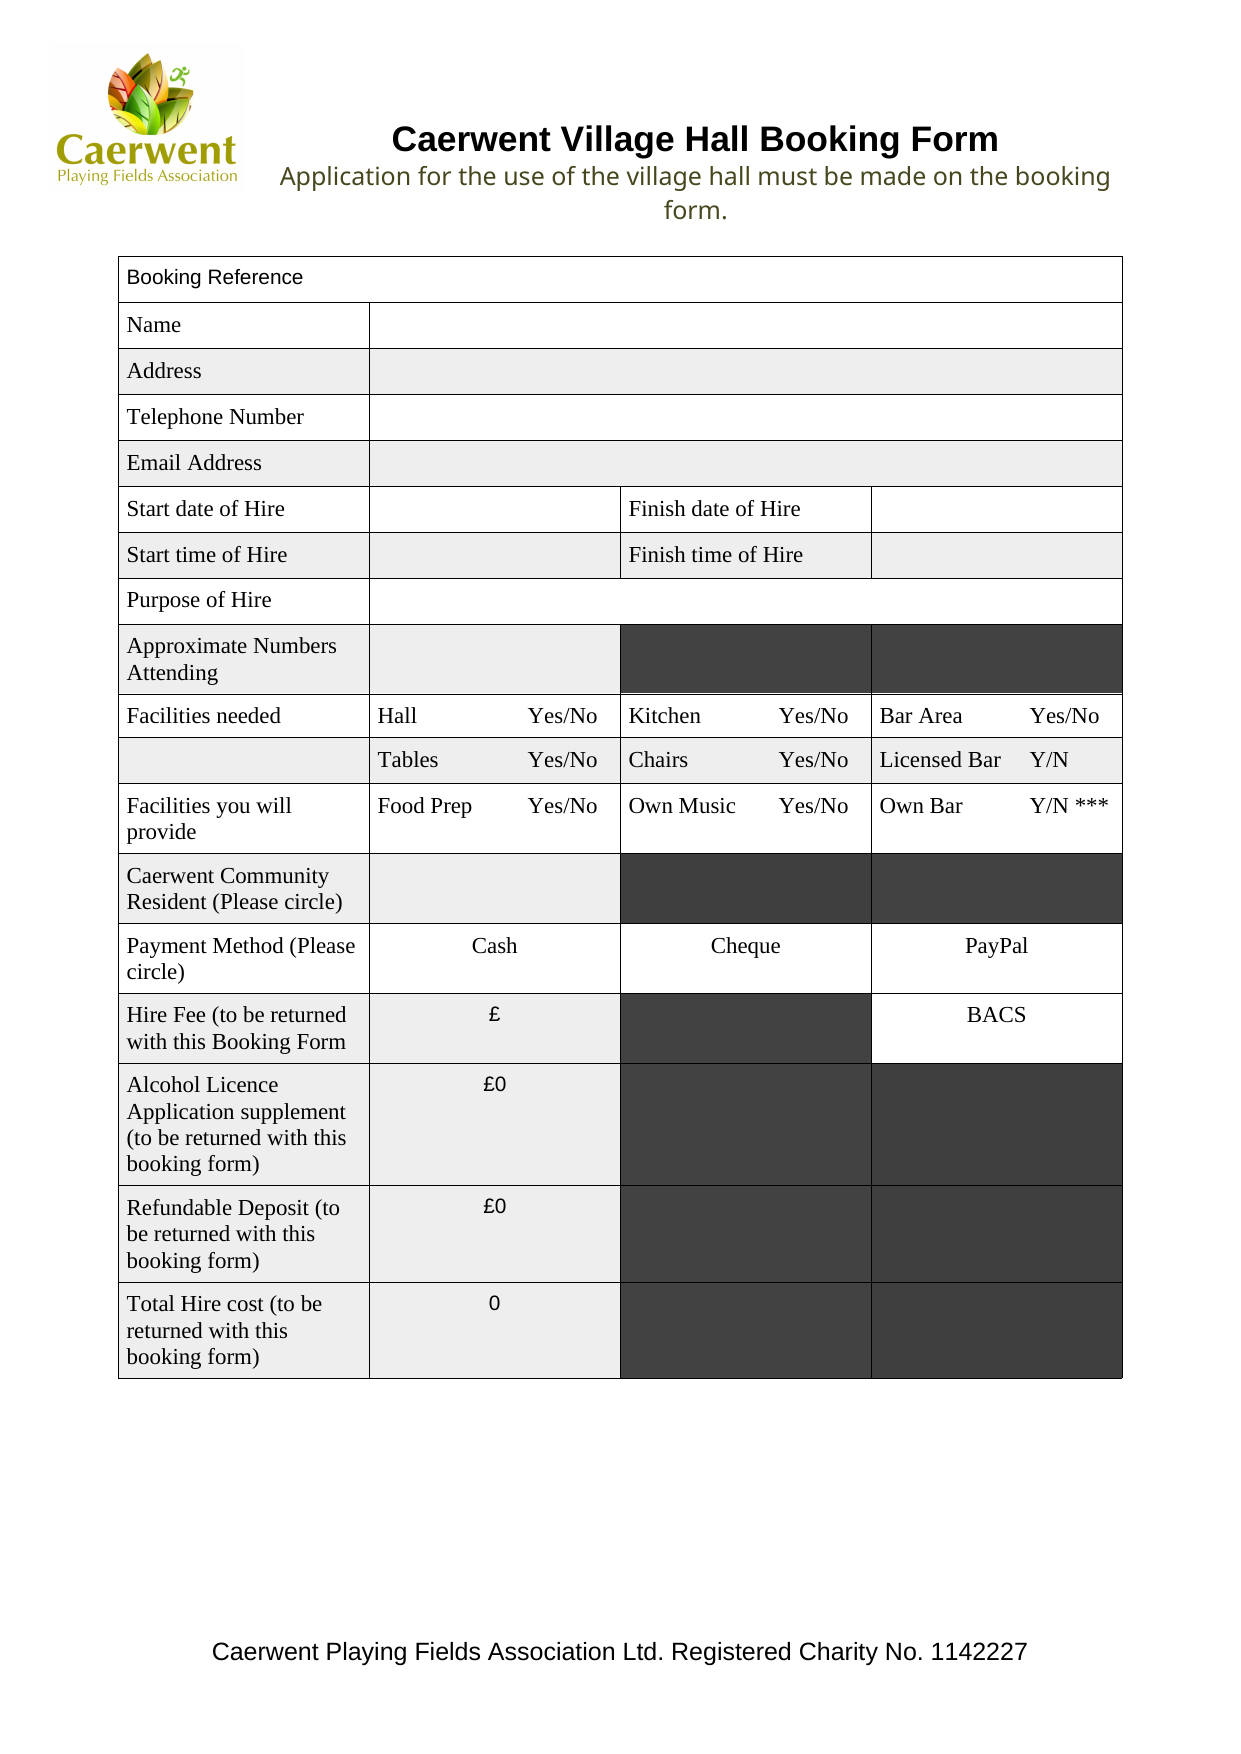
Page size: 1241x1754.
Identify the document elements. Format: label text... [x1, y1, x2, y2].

text Application for the use of the village hall must be made on the booking form. [118, 159, 1122, 227]
table_cell [370, 303, 1122, 348]
table_cell Start date of Hire [119, 487, 369, 532]
table_cell Refundable Deposit (to be returned with this booking form) [119, 1186, 369, 1281]
table_cell Name [119, 303, 369, 348]
table_cell [872, 1064, 1122, 1185]
table_cell Hall Yes/No [370, 695, 620, 737]
table_cell [370, 441, 1122, 486]
table_cell Finish date of Hire [621, 487, 871, 532]
table_cell [370, 533, 620, 578]
table_cell Purpose of Hire [119, 579, 369, 624]
table_cell Email Address [119, 441, 369, 486]
table_cell [370, 487, 620, 532]
table_cell Total Hire cost (to be returned with this booking form) [119, 1283, 369, 1378]
table_cell [119, 738, 369, 783]
table_cell = SUM(B15:B17) \# "0" \* MERGEFORMAT0 [370, 1283, 620, 1378]
table_cell Telephone Number [119, 395, 369, 440]
table_cell Start time of Hire [119, 533, 369, 578]
table_cell [872, 1283, 1122, 1378]
table_cell [370, 625, 620, 693]
table_cell Own Music Yes/No [621, 784, 871, 853]
table_cell [621, 994, 871, 1063]
table_cell BACS [872, 994, 1122, 1063]
picture [48, 44, 244, 192]
table_cell Chairs Yes/No [621, 738, 871, 783]
table_cell [621, 1283, 871, 1378]
table_cell Hire Fee (to be returned with this Booking Form [119, 994, 369, 1063]
table_cell £ [370, 994, 620, 1063]
table_cell Finish time of Hire [621, 533, 871, 578]
table_cell [621, 1064, 871, 1185]
table_cell [621, 1186, 871, 1281]
table_cell Own Bar Y/N *** [872, 784, 1122, 853]
table_cell [370, 395, 1122, 440]
table_cell [621, 854, 871, 923]
table_cell Tables Yes/No [370, 738, 620, 783]
table_cell [621, 625, 871, 693]
table_cell Bar Area Yes/No [872, 695, 1122, 737]
table_cell Address [119, 349, 369, 394]
table_cell Payment Method (Please circle) [119, 924, 369, 993]
text Caerwent Village Hall Booking Form [244, 118, 1122, 159]
table_cell [370, 579, 1122, 624]
table_cell Kitchen Yes/No [621, 695, 871, 737]
table_cell [872, 854, 1122, 923]
table_header Booking Reference [119, 257, 369, 302]
table_cell Food Prep Yes/No [370, 784, 620, 853]
table_cell [872, 625, 1122, 693]
table_cell [872, 1186, 1122, 1281]
table_cell [370, 349, 1122, 394]
table_cell Cheque [621, 924, 871, 993]
table_header [369, 257, 1122, 302]
table_cell Licensed Bar Y/N [872, 738, 1122, 783]
table_cell Facilities you will provide [119, 784, 369, 853]
table_cell PayPal [872, 924, 1122, 993]
table_cell Cash [370, 924, 620, 993]
table_cell [872, 533, 1122, 578]
table_cell Facilities needed [119, 695, 369, 737]
table_cell £0 [370, 1064, 620, 1185]
table_cell Caerwent Community Resident (Please circle) [119, 854, 369, 923]
table_cell £0 [370, 1186, 620, 1281]
table_cell Approximate Numbers Attending [119, 625, 369, 693]
table_cell [370, 854, 620, 923]
table_cell [872, 487, 1122, 532]
table_cell Alcohol Licence Application supplement (to be returned with this booking form) [119, 1064, 369, 1185]
